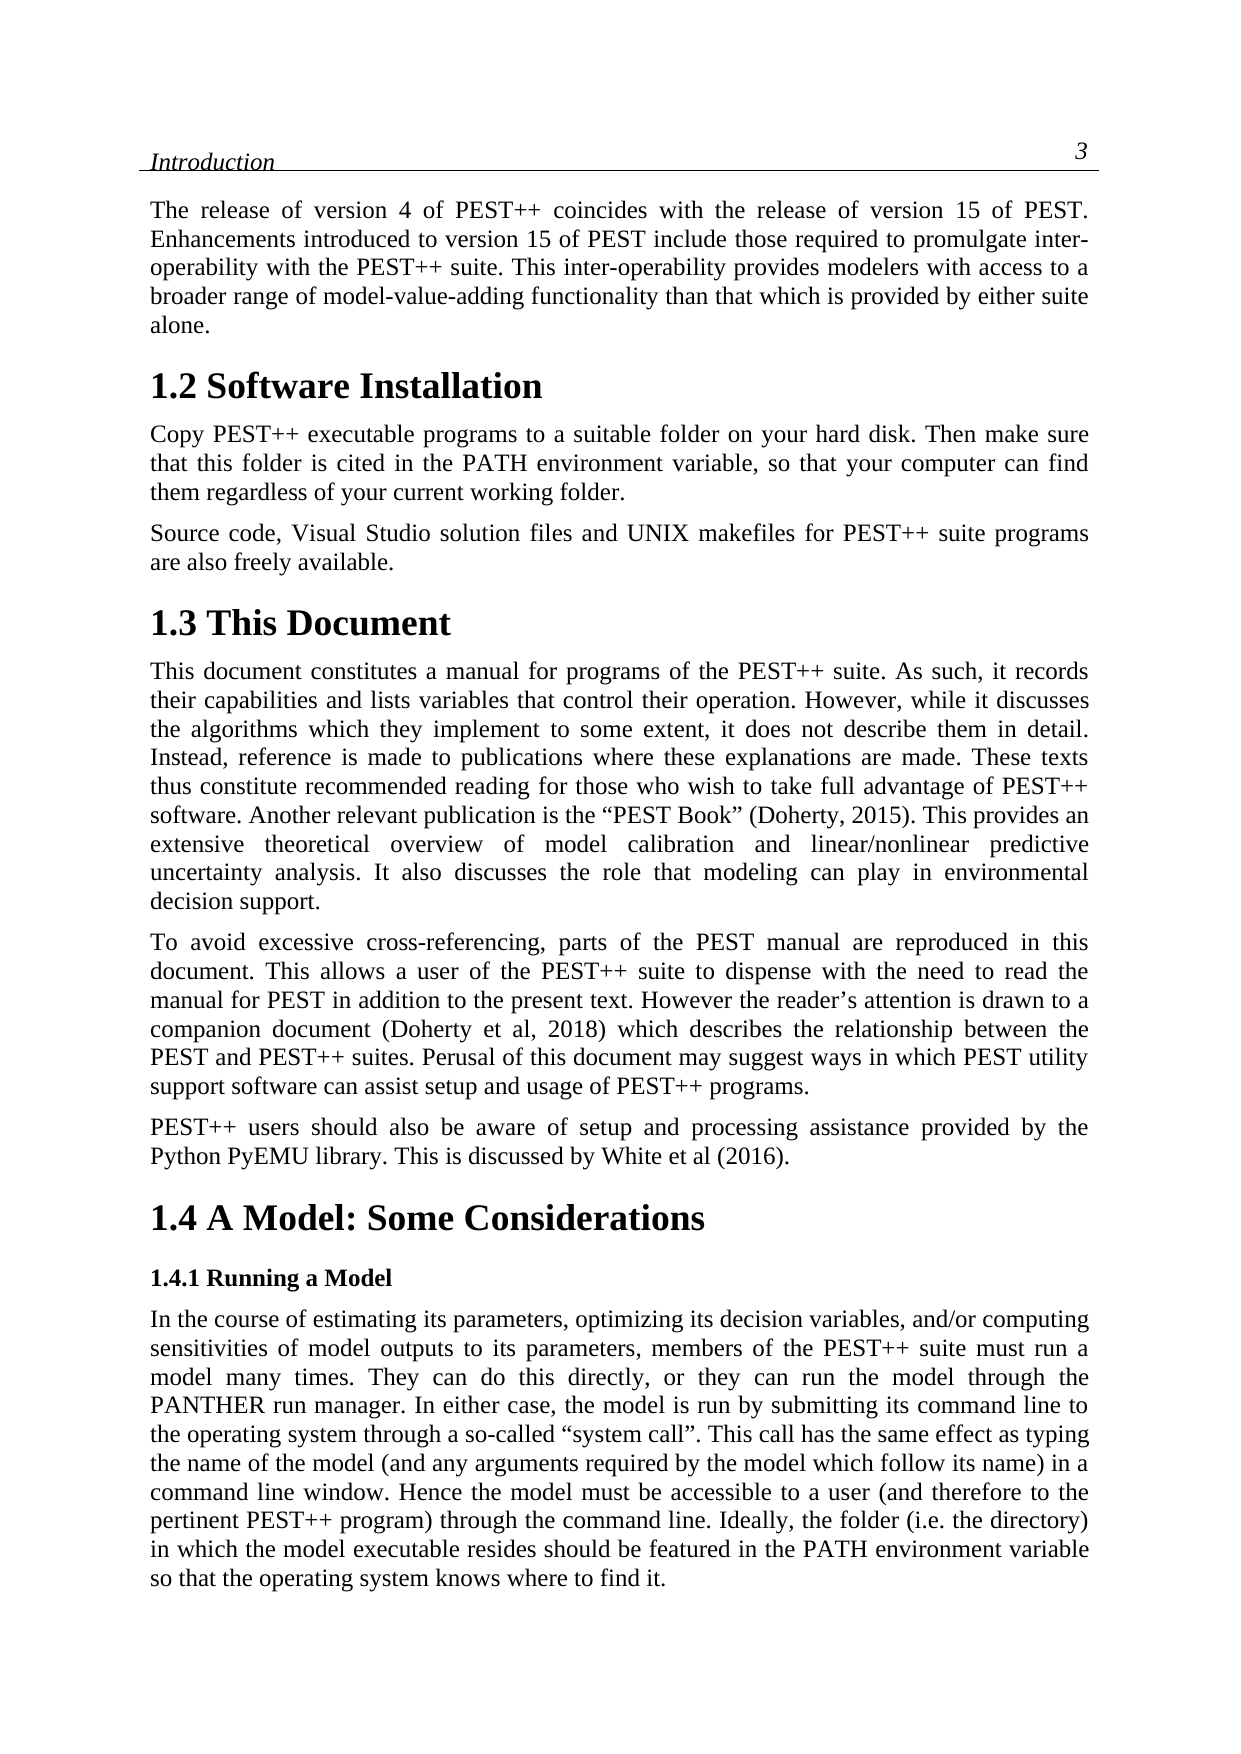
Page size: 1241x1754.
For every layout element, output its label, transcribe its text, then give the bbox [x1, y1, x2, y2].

subtitle 1.4.1 Running a Model [150, 1263, 1090, 1292]
subtitle 1.2 Software Installation [150, 364, 1090, 407]
text Copy PEST++ executable programs to a suitable folder on your hard disk. Then make sure that this folder is cited in the PATH environment variable, so that your computer can find them regardless of your current working folder. [150, 419, 1090, 506]
text The release of version 4 of PEST++ coincides with the release of version 15 of PEST. Enhancements introduced to version 15 of PEST include those required to promulgate inter-operability with the PEST++ suite. This inter-operability provides modelers with access to a broader range of model-value-adding functionality than that which is provided by either suite alone. [150, 195, 1090, 339]
text In the course of estimating its parameters, optimizing its decision variables, and/or computing sensitivities of model outputs to its parameters, members of the PEST++ suite must run a model many times. They can do this directly, or they can run the model through the PANTHER run manager. In either case, the model is run by submitting its command line to the operating system through a so-called “system call”. This call has the same effect as typing the name of the model (and any arguments required by the model which follow its name) in a command line window. Hence the model must be accessible to a user (and therefore to the pertinent PEST++ program) through the command line. Ideally, the folder (i.e. the directory) in which the model executable resides should be featured in the PATH environment variable so that the operating system knows where to find it. [150, 1304, 1090, 1592]
text PEST++ users should also be aware of setup and processing assistance provided by the Python PyEMU library. This is discussed by White et al (2016). [150, 1112, 1090, 1170]
text To avoid excessive cross-referencing, parts of the PEST manual are reproduced in this document. This allows a user of the PEST++ suite to dispense with the need to read the manual for PEST in addition to the present text. However the reader’s attention is drawn to a companion document (Doherty et al, 2018) which describes the relationship between the PEST and PEST++ suites. Perusal of this document may suggest ways in which PEST utility support software can assist setup and usage of PEST++ programs. [150, 927, 1090, 1100]
text Source code, Visual Studio solution files and UNIX makefiles for PEST++ suite programs are also freely available. [150, 518, 1090, 576]
text This document constitutes a manual for programs of the PEST++ suite. As such, it records their capabilities and lists variables that control their operation. However, while it discusses the algorithms which they implement to some extent, it does not describe them in detail. Instead, reference is made to publications where these explanations are made. These texts thus constitute recommended reading for those who wish to take full advantage of PEST++ software. Another relevant publication is the “PEST Book” (Doherty, 2015). This provides an extensive theoretical overview of model calibration and linear/nonlinear predictive uncertainty analysis. It also discusses the role that modeling can play in environmental decision support. [150, 656, 1090, 915]
subtitle 1.3 This Document [150, 601, 1090, 644]
subtitle 1.4 A Model: Some Considerations [150, 1195, 1090, 1238]
